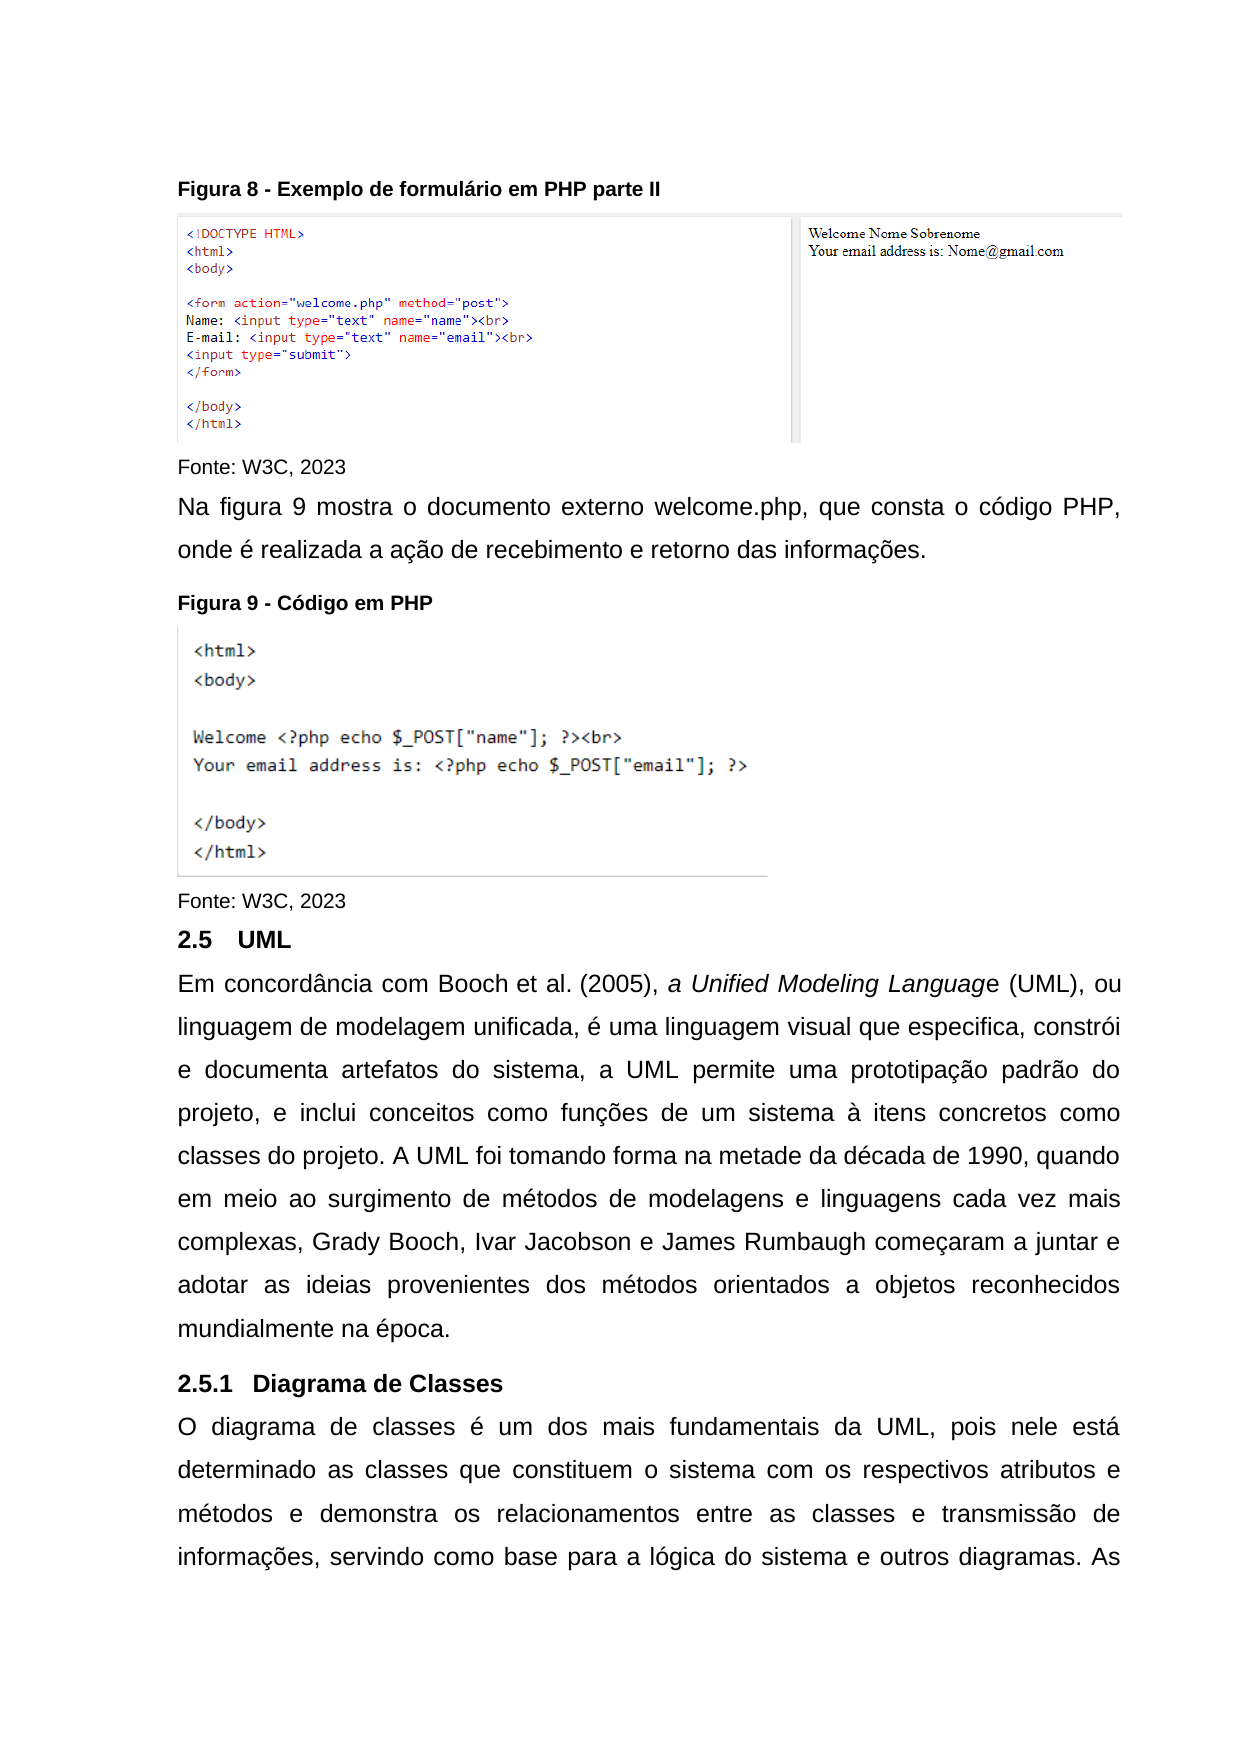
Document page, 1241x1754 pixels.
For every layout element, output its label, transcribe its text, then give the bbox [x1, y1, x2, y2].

picture [177, 626, 768, 877]
subtitle UML [177, 926, 1122, 954]
subtitle Diagrama de Classes [177, 1369, 1122, 1398]
text Fonte: W3C, 2023 [177, 889, 1122, 913]
picture [177, 213, 1123, 443]
text Figura 8 - Exemplo de formulário em PHP parte II [177, 177, 1122, 201]
text Figura 9 - Código em PHP [177, 590, 1122, 614]
text Fonte: W3C, 2023 [177, 455, 1122, 479]
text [177, 1412, 1122, 1571]
text Em concordância com Booch et al. (2005), a Unified Modeling Language (UML), ou linguagem de modelagem unificada, é uma linguagem visual que especifica, constrói e documenta artefatos do sistema, a UML permite uma prototipação padrão do projeto, e inclui conceitos como funções de um sistema à itens concretos como classes do projeto. A UML foi tomando forma na metade da década de 1990, quando em meio ao surgimento de métodos de modelagens e linguagens cada vez mais complexas, Grady Booch, Ivar Jacobson e James Rumbaugh começaram a juntar e adotar as ideias provenientes dos métodos orientados a objetos reconhecidos mundialmente na época. [177, 969, 1122, 1342]
text Na figura 9 mostra o documento externo welcome.php, que consta o código PHP, onde é realizada a ação de recebimento e retorno das informações. [177, 492, 1122, 563]
